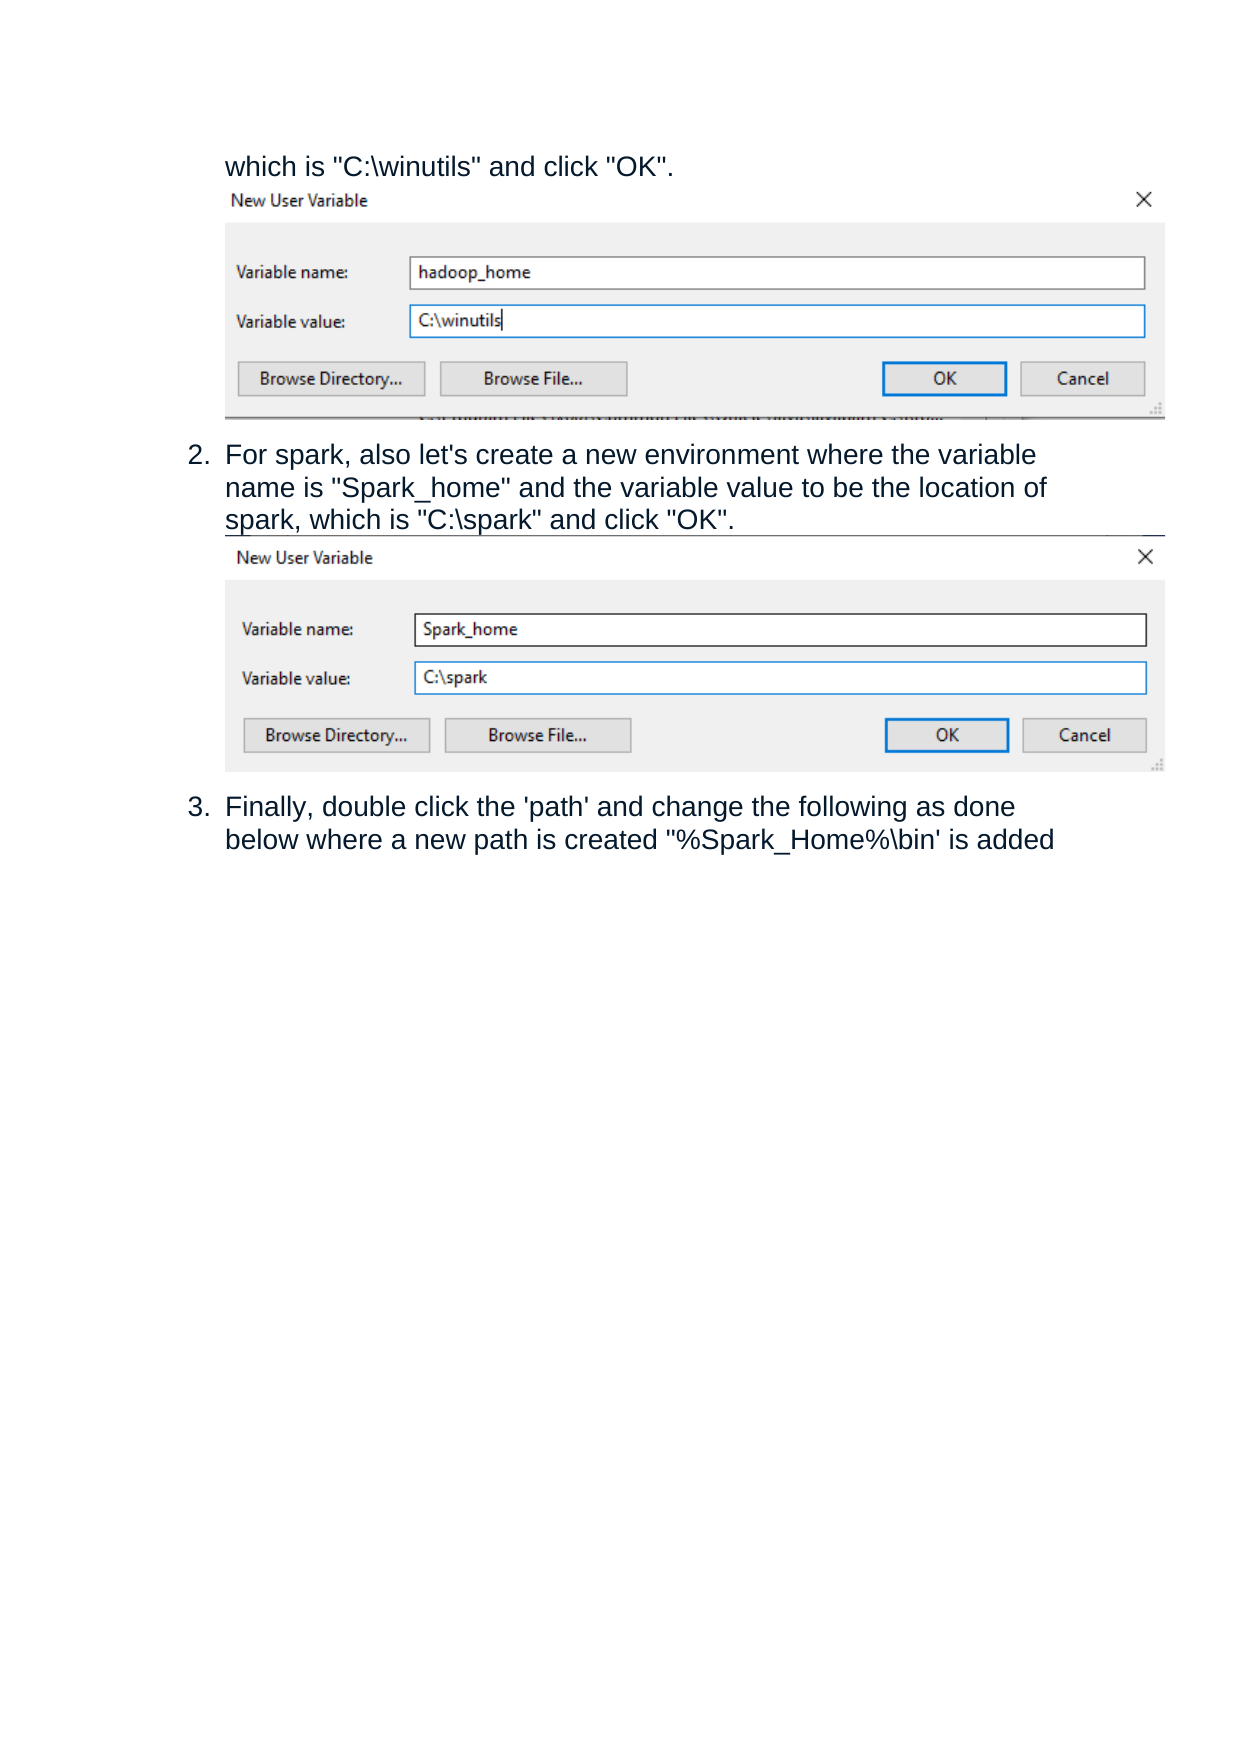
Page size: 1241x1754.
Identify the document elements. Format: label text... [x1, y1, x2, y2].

picture [225, 182, 1166, 420]
list Finally, double click the 'path' and change the following as done below where a new path is created "%Spark_Home%\bin' is added and click "OK". [187, 790, 1090, 855]
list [187, 150, 1090, 419]
picture [225, 535, 1166, 772]
